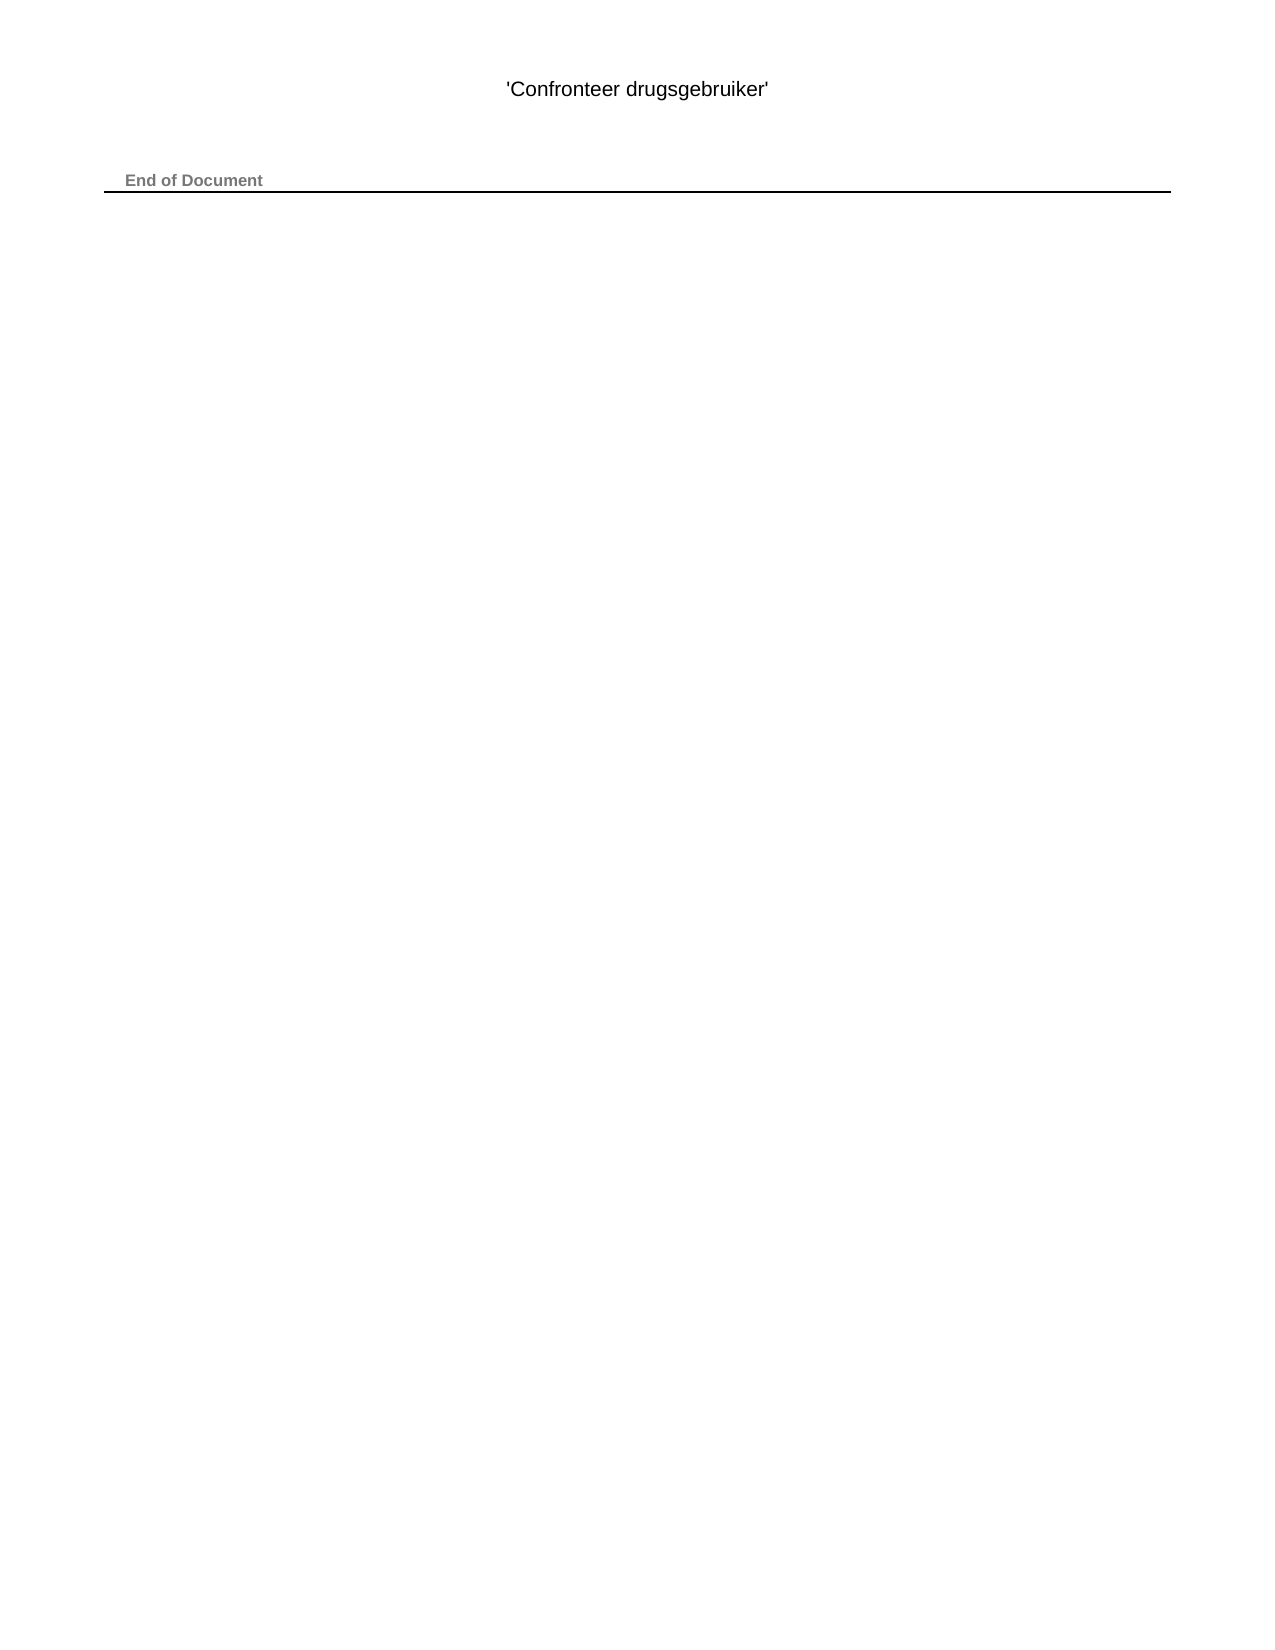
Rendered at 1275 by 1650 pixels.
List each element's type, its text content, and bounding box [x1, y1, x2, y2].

text End of Document [125, 171, 1171, 190]
